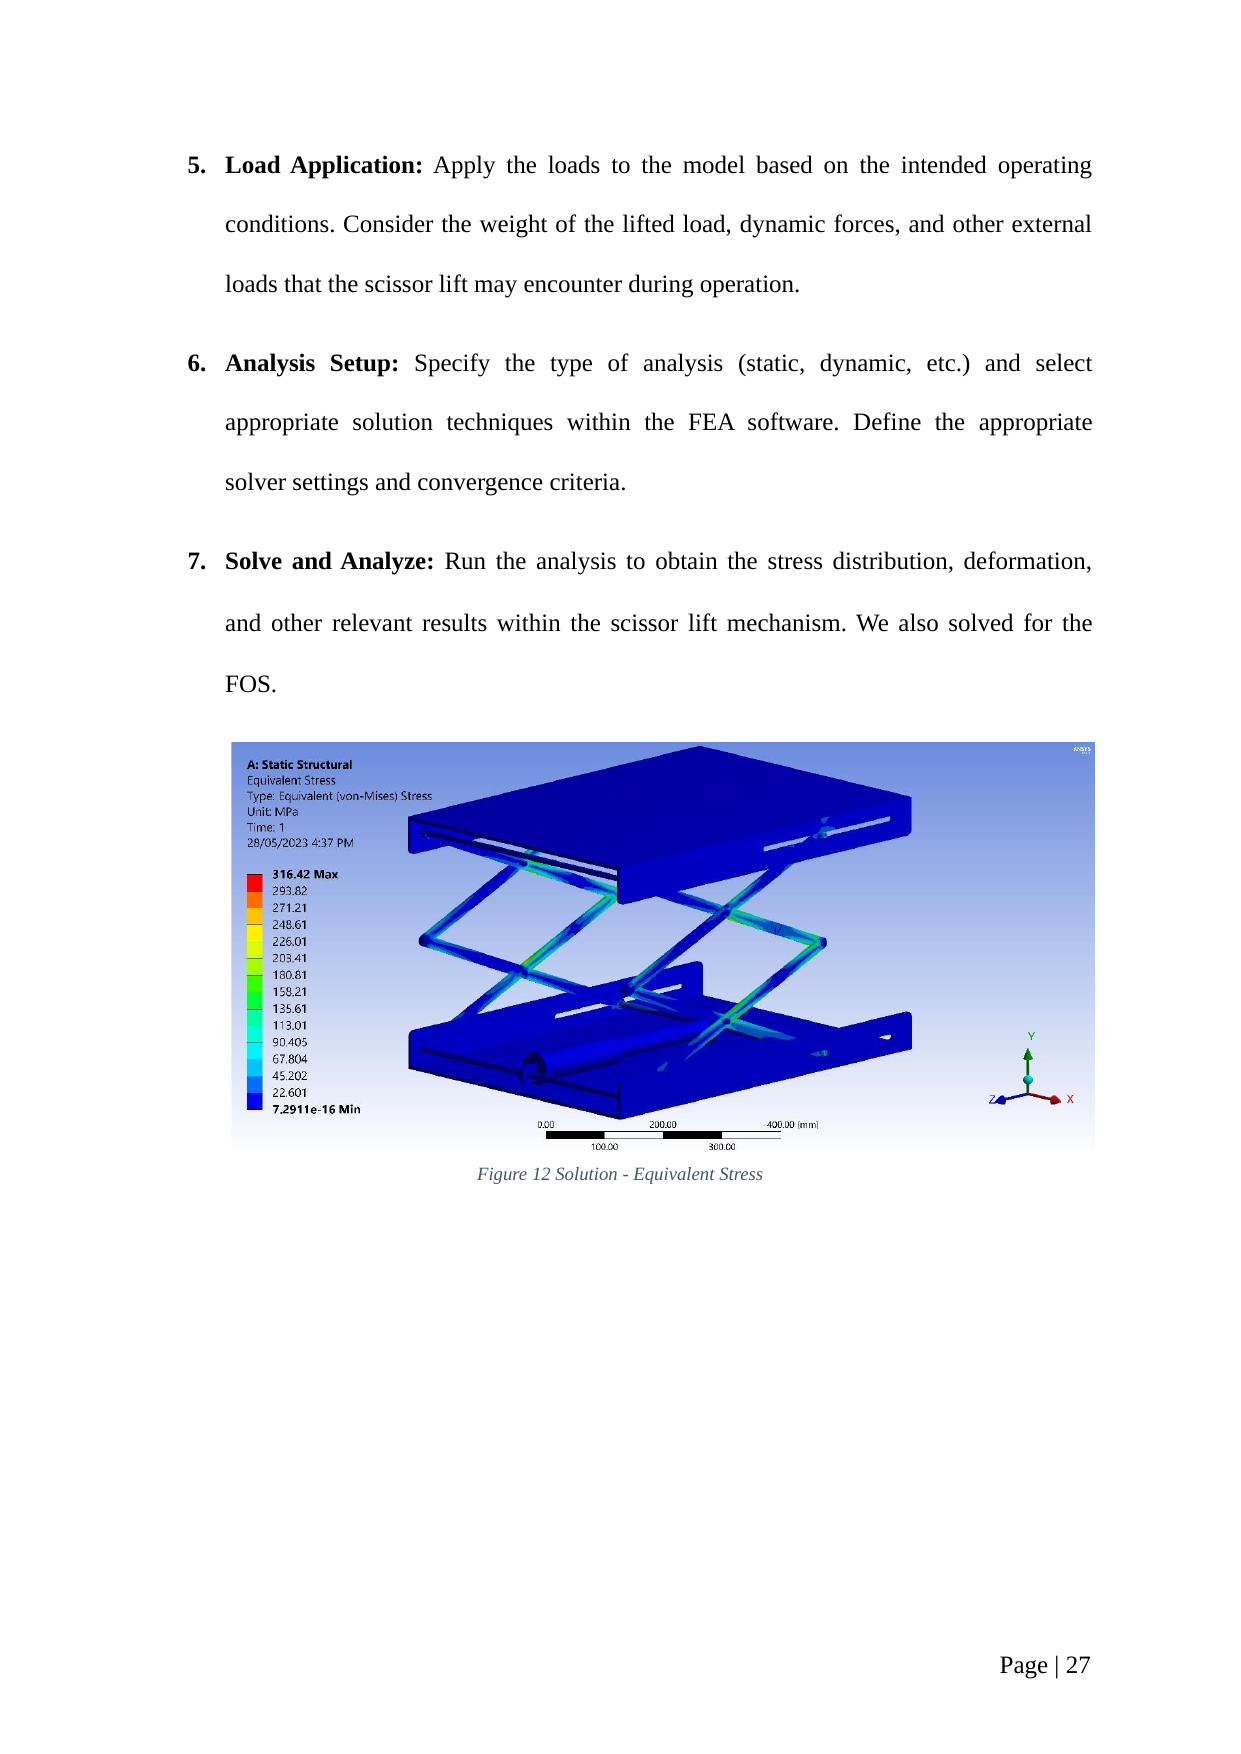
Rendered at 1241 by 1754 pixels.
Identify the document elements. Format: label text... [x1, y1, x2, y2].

list Load Application: Apply the loads to the model based on the intended operating conditions. Consider the weight of the lifted load, dynamic forces, and other external loads that the scissor lift may encounter during operation. [187, 150, 1093, 298]
list Solve and Analyze: Run the analysis to obtain the stress distribution, deformation, and other relevant results within the scissor lift mechanism. We also solved for the FOS. [187, 546, 1093, 698]
list Analysis Setup: Specify the type of analysis (static, dynamic, etc.) and select appropriate solution techniques within the FEA software. Define the appropriate solver settings and convergence criteria. [187, 348, 1093, 496]
text Figure 12 Solution - Equivalent Stress [150, 1162, 1090, 1184]
picture [231, 742, 1095, 1154]
